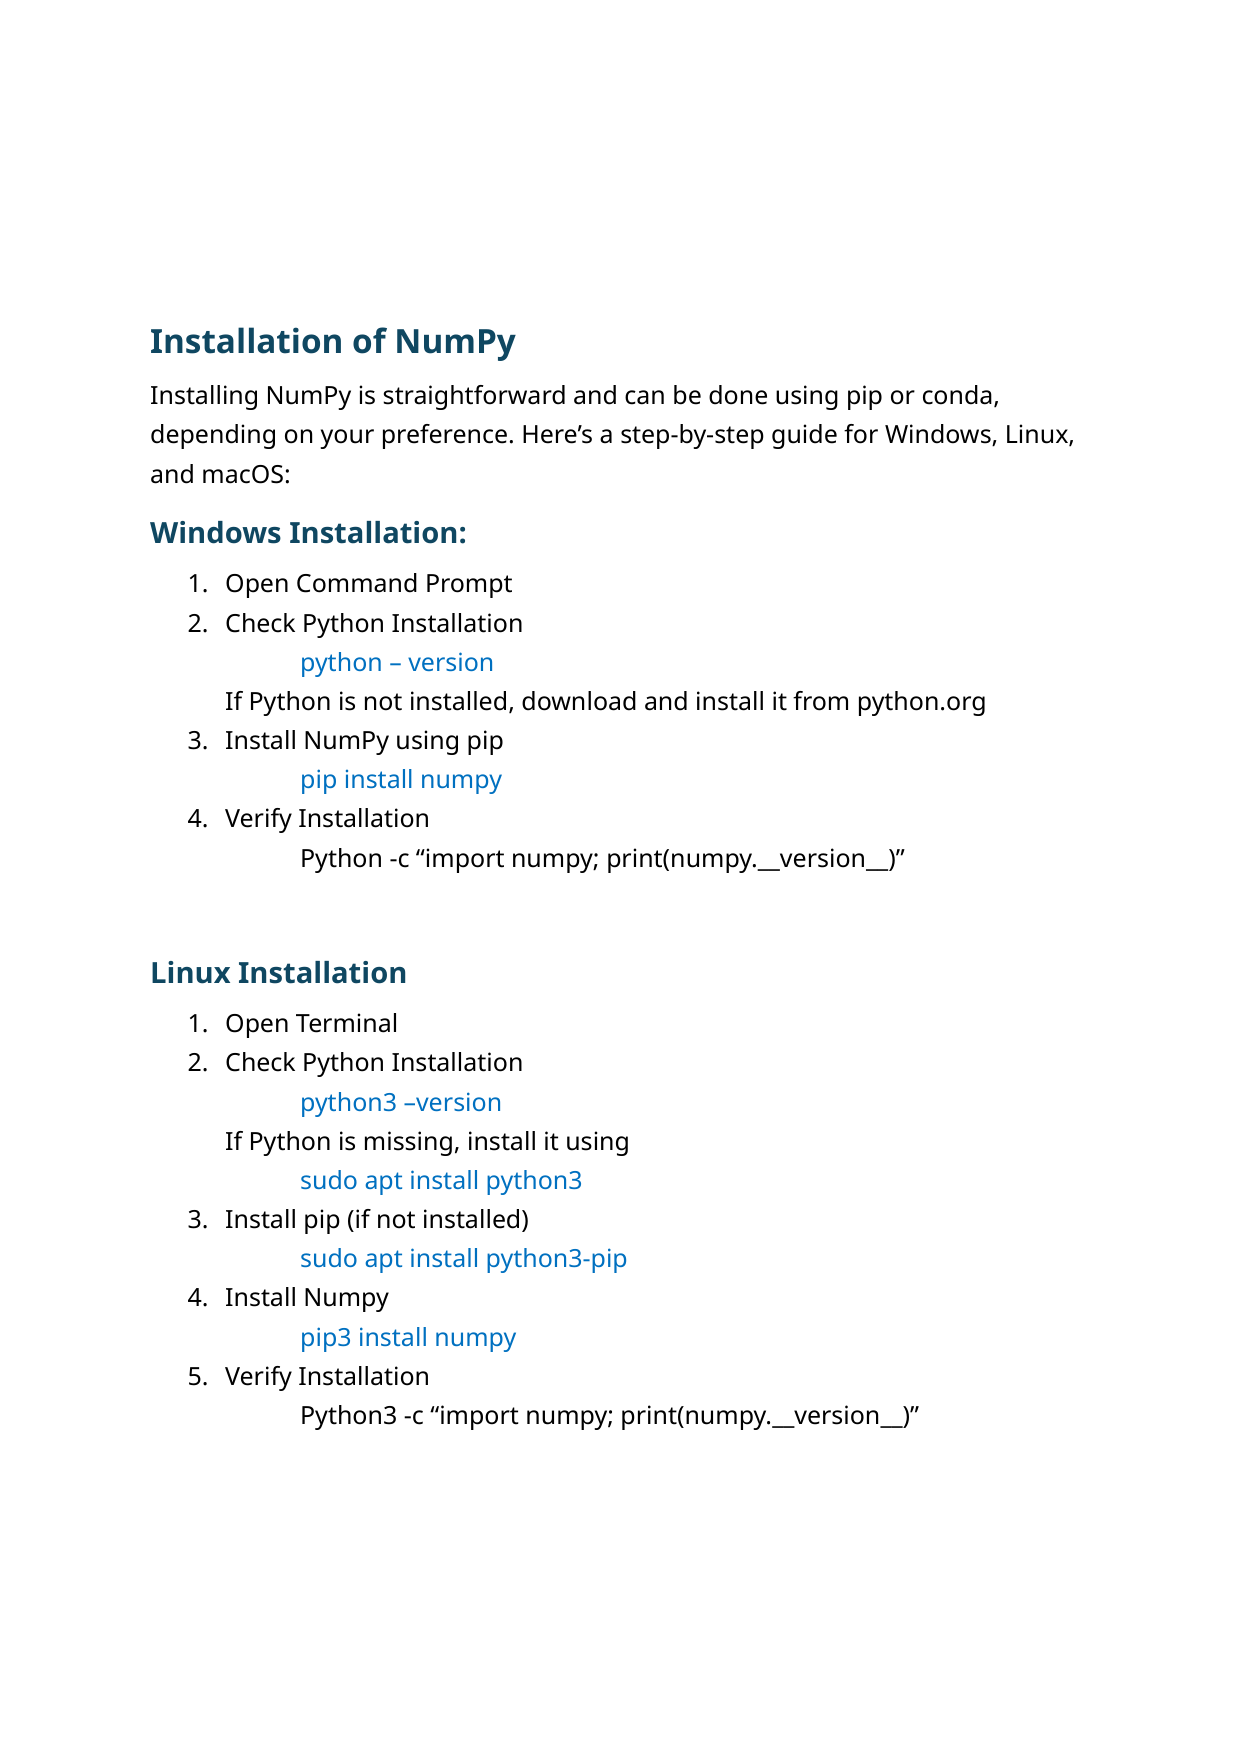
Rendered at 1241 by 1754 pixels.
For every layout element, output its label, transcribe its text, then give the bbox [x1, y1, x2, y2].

list Verify Installation [187, 1358, 1090, 1392]
list sudo apt install python3 [225, 1163, 1090, 1197]
list Verify Installation [187, 801, 1090, 835]
list sudo apt install python3-pip [225, 1241, 1090, 1275]
list Python3 -c “import numpy; print(numpy.__version__)” [300, 1398, 1090, 1432]
list Open Command Prompt [187, 566, 1090, 600]
list python – version [225, 644, 1090, 678]
subtitle Windows Installation: [150, 512, 1090, 552]
list Install Numpy [187, 1280, 1090, 1314]
list Open Terminal [187, 1006, 1090, 1040]
list If Python is not installed, download and install it from python.org [225, 684, 1090, 718]
subtitle Linux Installation [150, 952, 1090, 992]
text Installing NumPy is straightforward and can be done using pip or conda, depending on your preference. Here’s a step-by-step guide for Windows, Linux, and macOS: [150, 378, 1090, 490]
list Install NumPy using pip [187, 723, 1090, 757]
list If Python is missing, install it using [225, 1123, 1090, 1157]
list pip3 install numpy [300, 1319, 1090, 1353]
list Check Python Installation [187, 605, 1090, 639]
subtitle Installation of NumPy [150, 317, 1090, 363]
list Check Python Installation [187, 1045, 1090, 1079]
list pip install numpy [225, 762, 1090, 796]
list Python -c “import numpy; print(numpy.__version__)” [300, 840, 1090, 874]
list Install pip (if not installed) [187, 1202, 1090, 1236]
list python3 –version [225, 1084, 1090, 1118]
